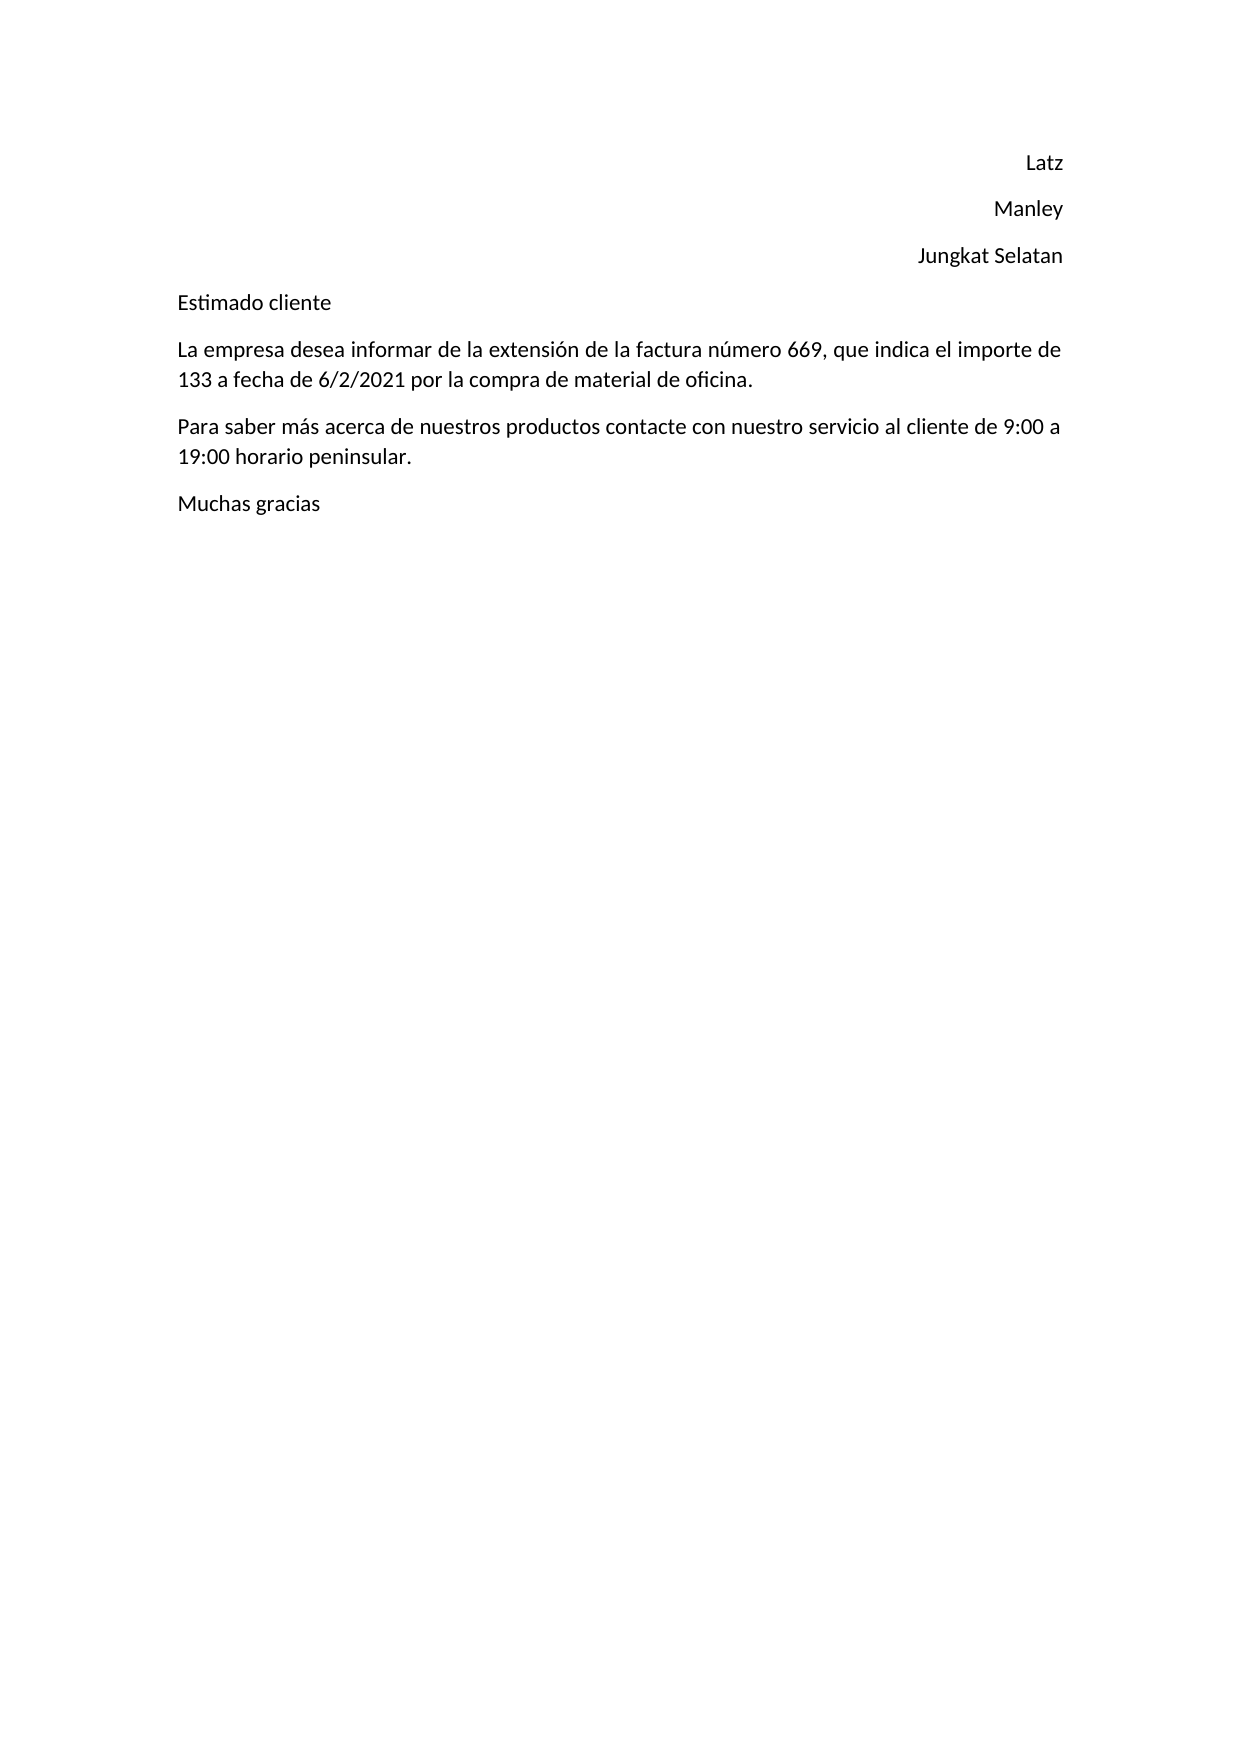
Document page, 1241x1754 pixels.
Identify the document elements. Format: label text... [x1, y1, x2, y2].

text Muchas gracias [177, 489, 1063, 517]
text Para saber más acerca de nuestros productos contacte con nuestro servicio al cliente de 9:00 a 19:00 horario peninsular. [177, 412, 1063, 470]
text La empresa desea informar de la extensión de la factura número 669, que indica el importe de 133 a fecha de 6/2/2021 por la compra de material de oficina. [177, 335, 1063, 393]
text Manley [177, 194, 1063, 222]
text Estimado cliente [177, 288, 1063, 316]
text Jungkat Selatan [177, 241, 1063, 269]
text Latz [177, 148, 1063, 176]
